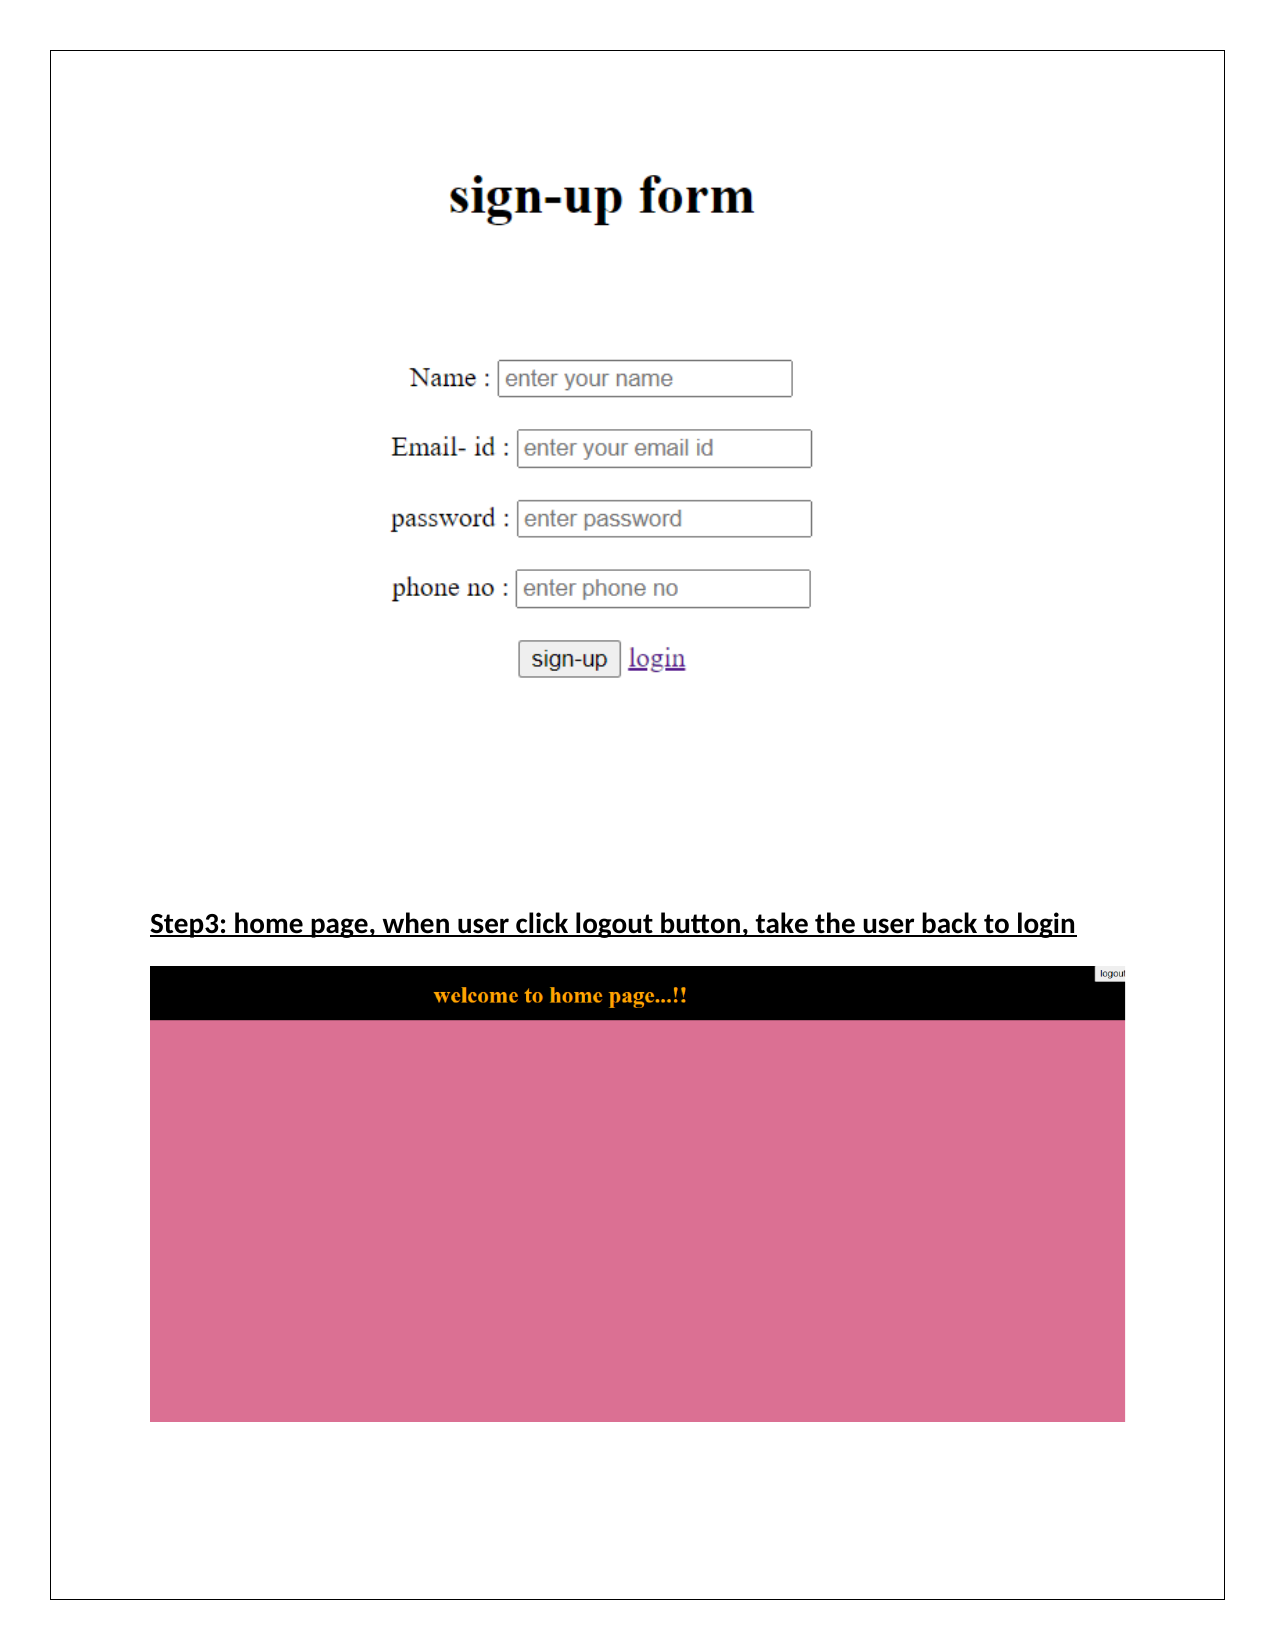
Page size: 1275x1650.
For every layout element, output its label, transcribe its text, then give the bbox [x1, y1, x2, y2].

picture [150, 966, 1125, 1422]
text Step3: home page, when user click logout button, take the user back to login [150, 905, 1125, 940]
picture [150, 150, 969, 757]
